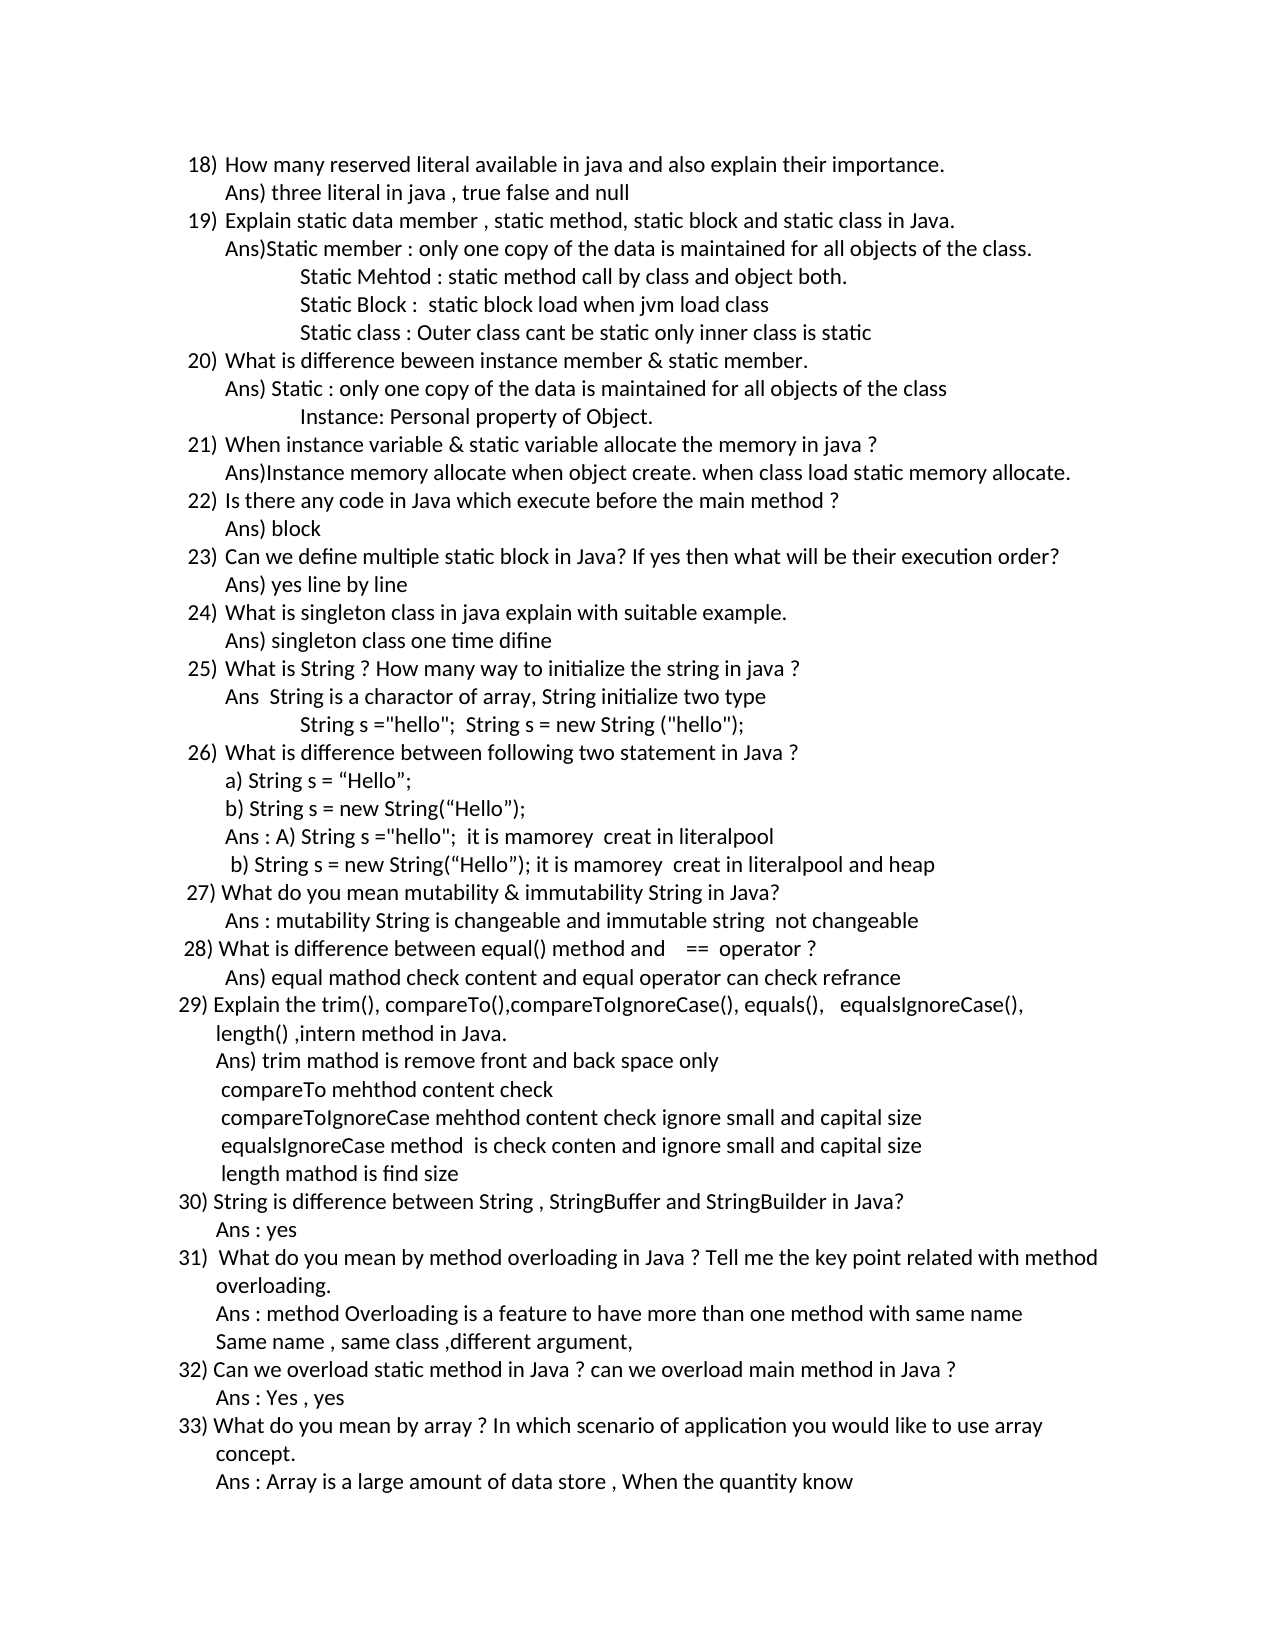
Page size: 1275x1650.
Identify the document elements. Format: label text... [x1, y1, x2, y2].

list compareToIgnoreCase mehthod content check ignore small and capital size [178, 1103, 1125, 1131]
list 29) Explain the trim(), compareTo(),compareToIgnoreCase(), equals(), equalsIgnoreCase(), length() ,intern method in Java. [178, 991, 1125, 1047]
list Static class : Outer class cant be static only inner class is static [225, 318, 1125, 346]
list Ans)Static member : only one copy of the data is maintained for all objects of the class. [225, 234, 1125, 262]
list b) String s = new String(“Hello”); it is mamorey creat in literalpool and heap [225, 851, 1125, 878]
list Ans : yes [178, 1215, 1125, 1243]
list 27) What do you mean mutability & immutability String in Java? [150, 878, 1125, 907]
list Explain static data member , static method, static block and static class in Java. [187, 206, 1125, 234]
list Ans) yes line by line [225, 570, 1125, 598]
list Ans String is a charactor of array, String initialize two type [225, 682, 1125, 710]
list Ans) Static : only one copy of the data is maintained for all objects of the class [225, 374, 1125, 402]
list 30) String is difference between String , StringBuffer and StringBuilder in Java? [178, 1187, 1125, 1215]
list String s ="hello"; String s = new String ("hello"); [225, 710, 1125, 738]
list compareTo mehthod content check [178, 1075, 1125, 1103]
list What is difference beween instance member & static member. [187, 346, 1125, 374]
list Ans) equal mathod check content and equal operator can check refrance [150, 963, 1125, 991]
list b) String s = new String(“Hello”); [225, 794, 1125, 822]
list Ans)Instance memory allocate when object create. when class load static memory allocate. [225, 458, 1125, 486]
list length mathod is find size [178, 1159, 1125, 1187]
list What is singleton class in java explain with suitable example. [187, 598, 1125, 626]
list equalsIgnoreCase method is check conten and ignore small and capital size [178, 1131, 1125, 1159]
list Ans : mutability String is changeable and immutable string not changeable [150, 907, 1125, 934]
list Can we define multiple static block in Java? If yes then what will be their execution order? [187, 542, 1125, 570]
list When instance variable & static variable allocate the memory in java ? [187, 430, 1125, 458]
list Same name , same class ,different argument, [178, 1327, 1125, 1355]
list 31) What do you mean by method overloading in Java ? Tell me the key point related with method overloading. [178, 1243, 1125, 1299]
list Static Block : static block load when jvm load class [225, 290, 1125, 318]
list What is String ? How many way to initialize the string in java ? [187, 654, 1125, 682]
list Ans : Yes , yes [178, 1383, 1125, 1411]
list Ans : method Overloading is a feature to have more than one method with same name [178, 1299, 1125, 1327]
list What is difference between following two statement in Java ? a) String s = “Hello”; [187, 738, 1125, 794]
list 32) Can we overload static method in Java ? can we overload main method in Java ? [178, 1355, 1125, 1383]
list 33) What do you mean by array ? In which scenario of application you would like to use array concept. [178, 1411, 1125, 1467]
list Ans) block [225, 514, 1125, 542]
list Static Mehtod : static method call by class and object both. [225, 262, 1125, 290]
list Instance: Personal property of Object. [225, 402, 1125, 430]
list Ans : A) String s ="hello"; it is mamorey creat in literalpool [225, 822, 1125, 851]
list Ans) three literal in java , true false and null [225, 178, 1125, 206]
list How many reserved literal available in java and also explain their importance. [187, 150, 1125, 178]
list Ans) trim mathod is remove front and back space only [178, 1047, 1125, 1075]
list 28) What is difference between equal() method and == operator ? [150, 934, 1125, 963]
list Ans : Array is a large amount of data store , When the quantity know [178, 1467, 1125, 1495]
list Ans) singleton class one time difine [225, 626, 1125, 654]
list Is there any code in Java which execute before the main method ? [187, 486, 1125, 514]
